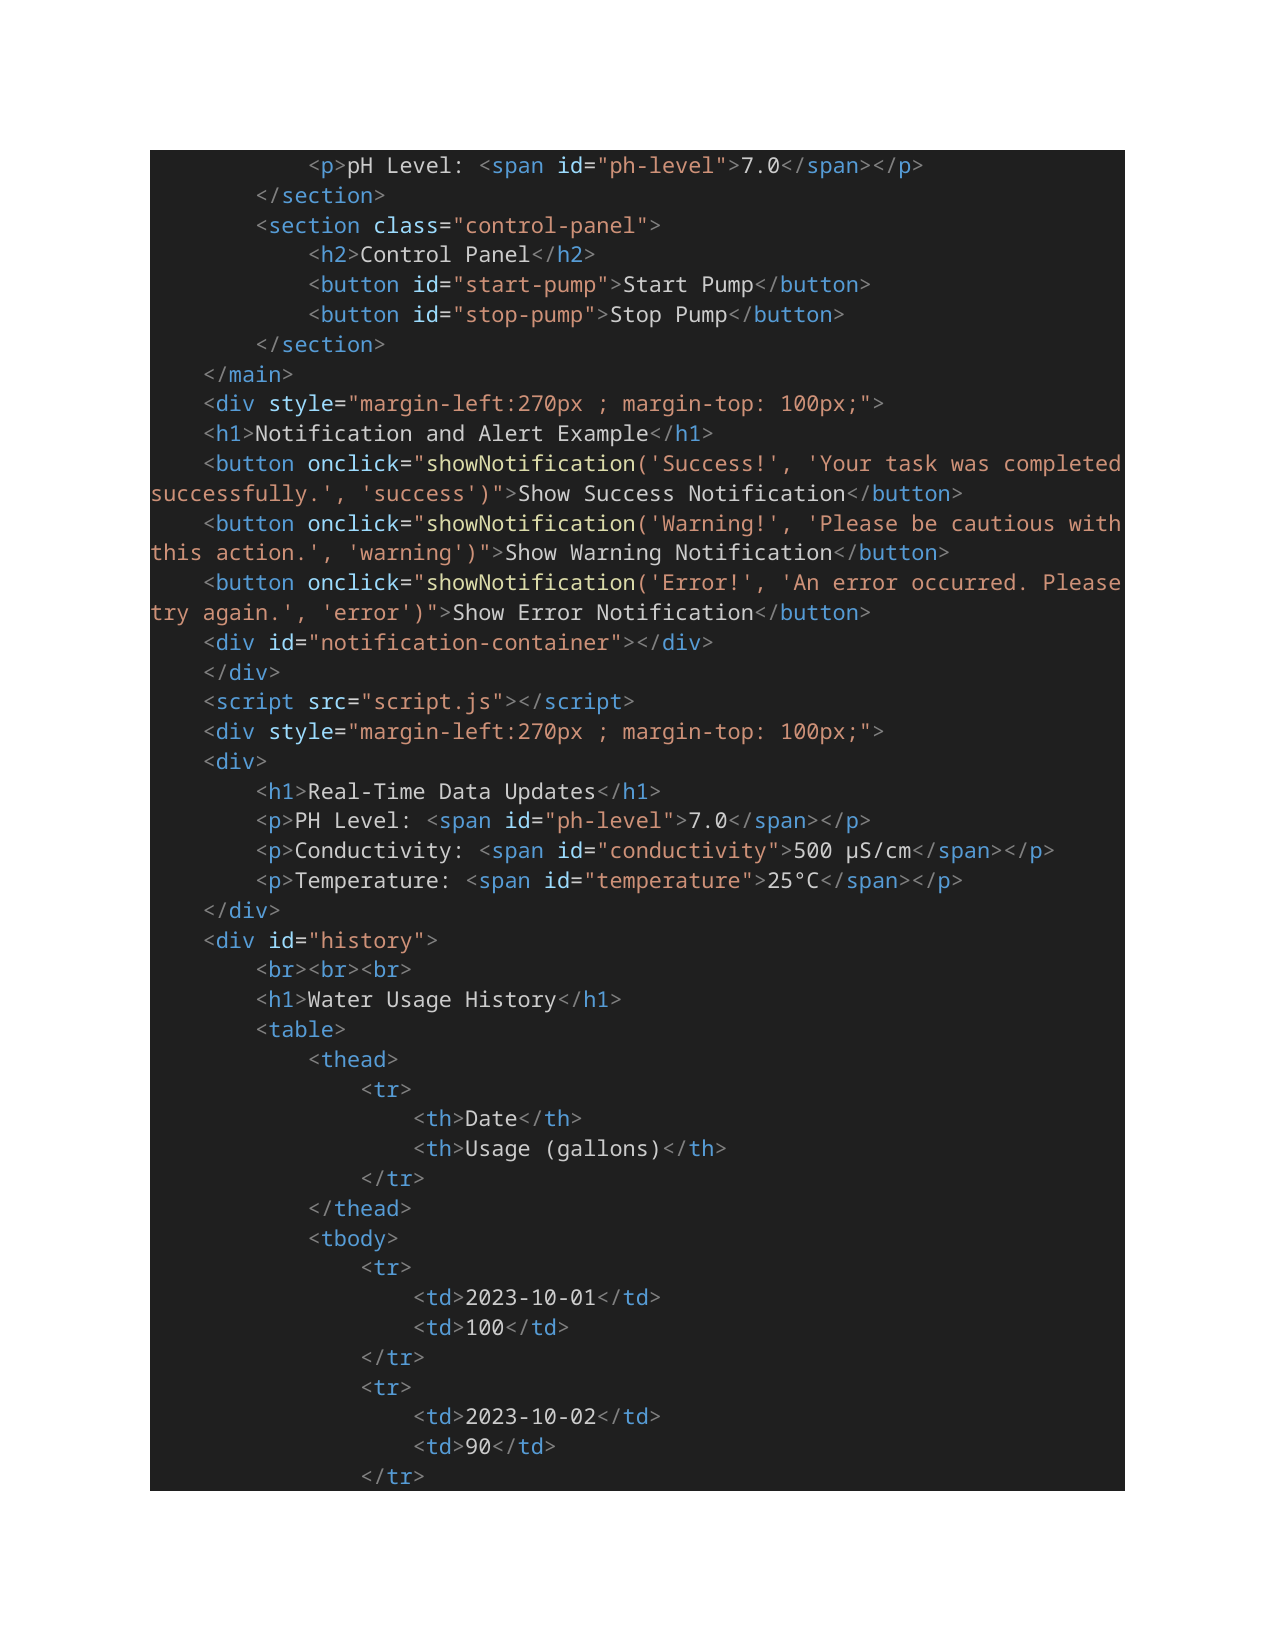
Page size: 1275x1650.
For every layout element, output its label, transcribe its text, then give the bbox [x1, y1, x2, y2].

text <p>pH Level: <span id="ph-level">7.0</span></p> [150, 150, 1125, 180]
text <div style="margin-left:270px ; margin-top: 100px;"> [150, 388, 1125, 418]
text </div> [150, 656, 1125, 686]
text </div> [150, 895, 1125, 924]
text <h1>Real-Time Data Updates</h1> [150, 776, 1125, 805]
text <tr> [150, 1252, 1125, 1282]
text </thead> [150, 1193, 1125, 1222]
text <p>Temperature: <span id="temperature">25°C</span></p> [150, 865, 1125, 895]
text <td>2023-10-02</td> [150, 1401, 1125, 1431]
text </main> [150, 358, 1125, 388]
text <script src="script.js"></script> [150, 686, 1125, 716]
text <tr> [150, 1073, 1125, 1103]
text <h2>Control Panel</h2> [150, 239, 1125, 269]
text <table> [150, 1014, 1125, 1044]
text <button id="start-pump">Start Pump</button> [150, 269, 1125, 299]
text </tr> [150, 1461, 1125, 1491]
text </section> [150, 180, 1125, 209]
text <tr> [150, 1371, 1125, 1401]
text <th>Date</th> [150, 1103, 1125, 1133]
text <button onclick="showNotification('Error!', 'An error occurred. Please try again.', 'error')">Show Error Notification</button> [150, 567, 1125, 627]
text <h1>Water Usage History</h1> [150, 984, 1125, 1014]
text <p>PH Level: <span id="ph-level">7.0</span></p> [150, 805, 1125, 835]
text <p>Conductivity: <span id="conductivity">500 μS/cm</span></p> [150, 835, 1125, 865]
text <tbody> [150, 1222, 1125, 1252]
text <td>2023-10-01</td> [150, 1282, 1125, 1312]
text <thead> [150, 1044, 1125, 1073]
text <div> [150, 746, 1125, 776]
text <div id="history"> [150, 924, 1125, 954]
text </tr> [150, 1342, 1125, 1371]
text </section> [150, 329, 1125, 358]
text <button onclick="showNotification('Success!', 'Your task was completed successfully.', 'success')">Show Success Notification</button> [150, 448, 1125, 507]
text </tr> [150, 1163, 1125, 1193]
text <button id="stop-pump">Stop Pump</button> [150, 299, 1125, 329]
text <th>Usage (gallons)</th> [150, 1133, 1125, 1163]
text <h1>Notification and Alert Example</h1> [150, 418, 1125, 448]
text <div id="notification-container"></div> [150, 627, 1125, 656]
text <td>100</td> [150, 1312, 1125, 1342]
text <section class="control-panel"> [150, 209, 1125, 239]
text <td>90</td> [150, 1431, 1125, 1461]
text <div style="margin-left:270px ; margin-top: 100px;"> [150, 716, 1125, 746]
text <br><br><br> [150, 954, 1125, 984]
text <button onclick="showNotification('Warning!', 'Please be cautious with this action.', 'warning')">Show Warning Notification</button> [150, 507, 1125, 567]
